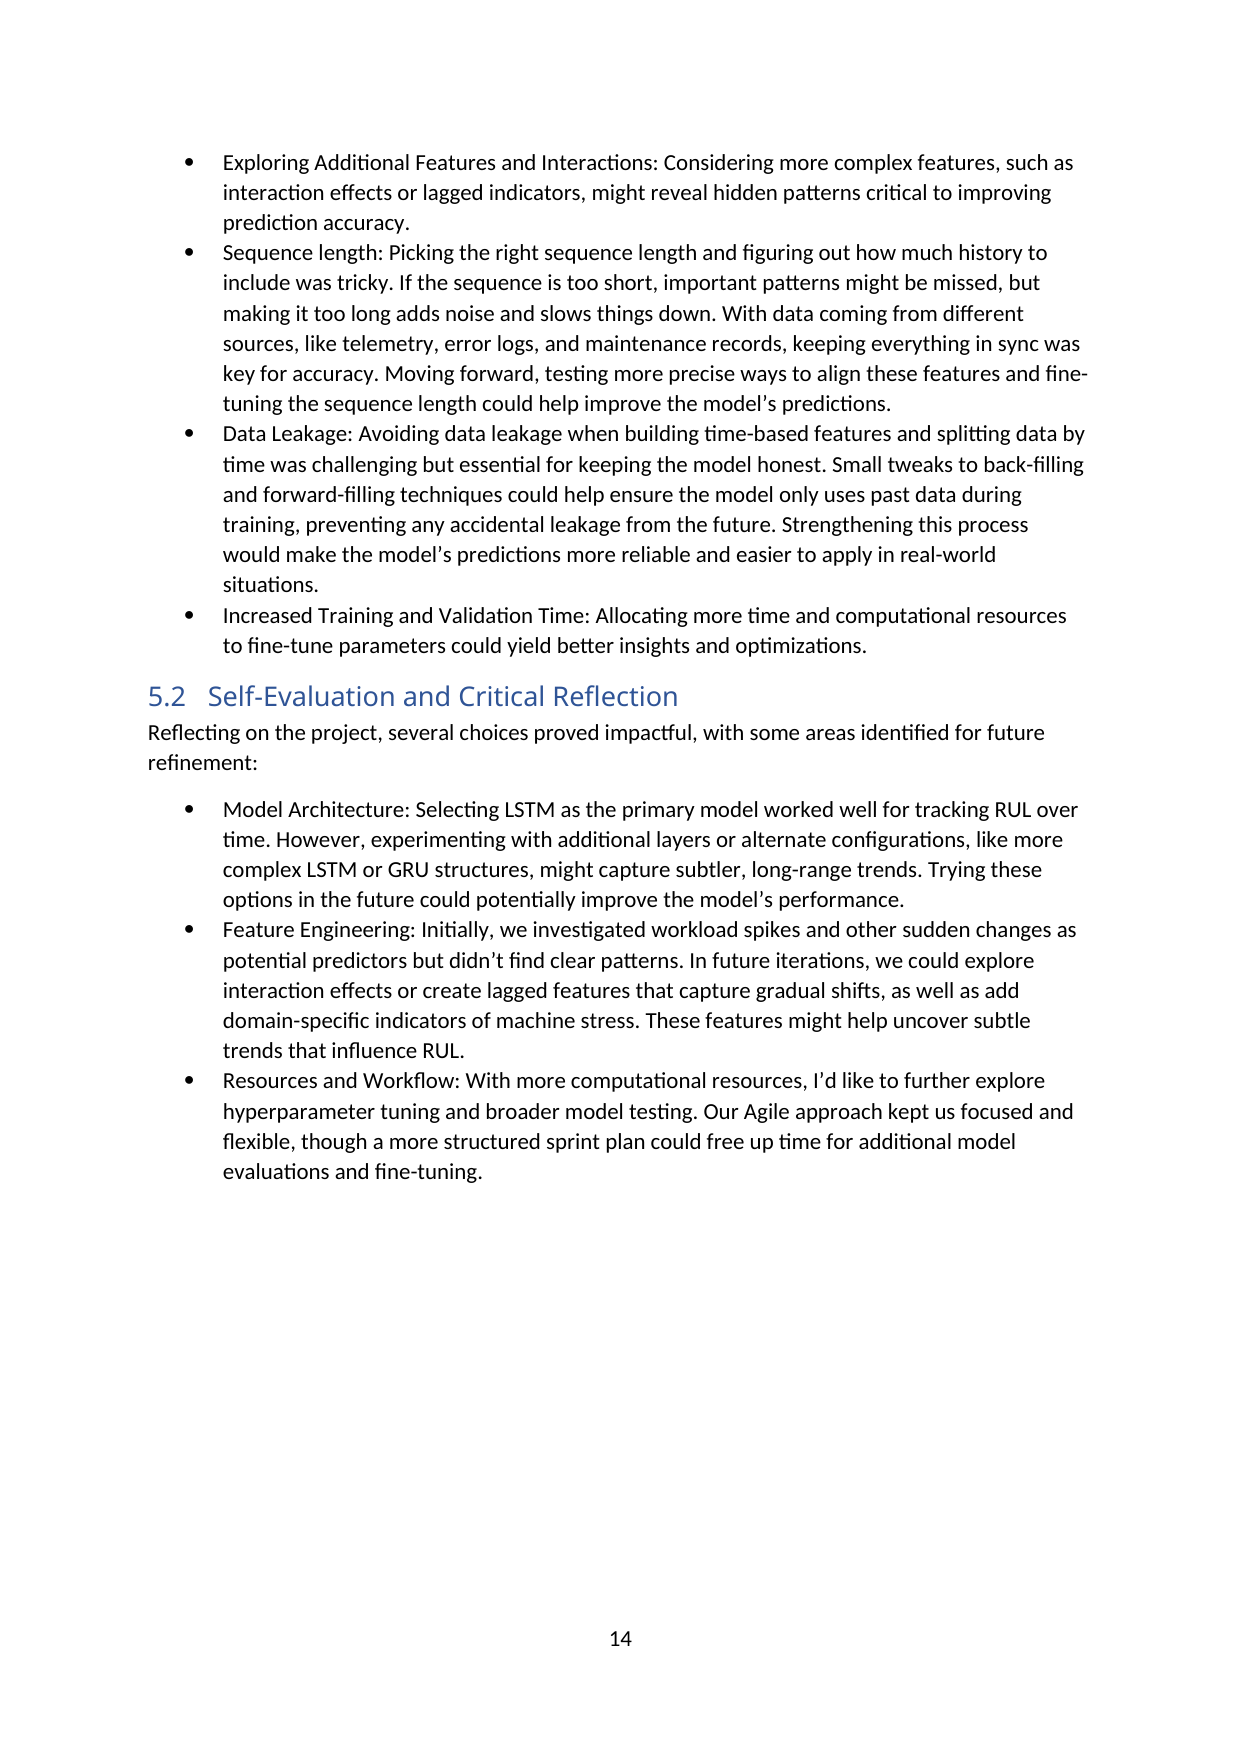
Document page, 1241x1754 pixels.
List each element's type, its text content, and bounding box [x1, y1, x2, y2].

subtitle Self-Evaluation and Critical Reflection [148, 678, 1093, 715]
list Data Leakage: Avoiding data leakage when building time-based features and splitting data by time was challenging but essential for keeping the model honest. Small tweaks to back-filling and forward-filling techniques could help ensure the model only uses past data during training, preventing any accidental leakage from the future. Strengthening this process would make the model’s predictions more reliable and easier to apply in real-world situations. [185, 419, 1093, 598]
list Resources and Workflow: With more computational resources, I’d like to further explore hyperparameter tuning and broader model testing. Our Agile approach kept us focused and flexible, though a more structured sprint plan could free up time for additional model evaluations and fine-tuning. [185, 1067, 1093, 1185]
list Increased Training and Validation Time: Allocating more time and computational resources to fine-tune parameters could yield better insights and optimizations. [185, 601, 1093, 659]
list Sequence length: Picking the right sequence length and figuring out how much history to include was tricky. If the sequence is too short, important patterns might be missed, but making it too long adds noise and slows things down. With data coming from different sources, like telemetry, error logs, and maintenance records, keeping everything in sync was key for accuracy. Moving forward, testing more precise ways to align these features and fine-tuning the sequence length could help improve the model’s predictions. [185, 238, 1093, 417]
text Reflecting on the project, several choices proved impactful, with some areas identified for future refinement: [148, 718, 1093, 776]
list Model Architecture: Selecting LSTM as the primary model worked well for tracking RUL over time. However, experimenting with additional layers or alternate configurations, like more complex LSTM or GRU structures, might capture subtler, long-range trends. Trying these options in the future could potentially improve the model’s performance. [185, 795, 1093, 913]
list Feature Engineering: Initially, we investigated workload spikes and other sudden changes as potential predictors but didn’t find clear patterns. In future iterations, we could explore interaction effects or create lagged features that capture gradual shifts, as well as add domain-specific indicators of machine stress. These features might help uncover subtle trends that influence RUL. [185, 916, 1093, 1064]
list Exploring Additional Features and Interactions: Considering more complex features, such as interaction effects or lagged indicators, might reveal hidden patterns critical to improving prediction accuracy. [185, 148, 1093, 236]
